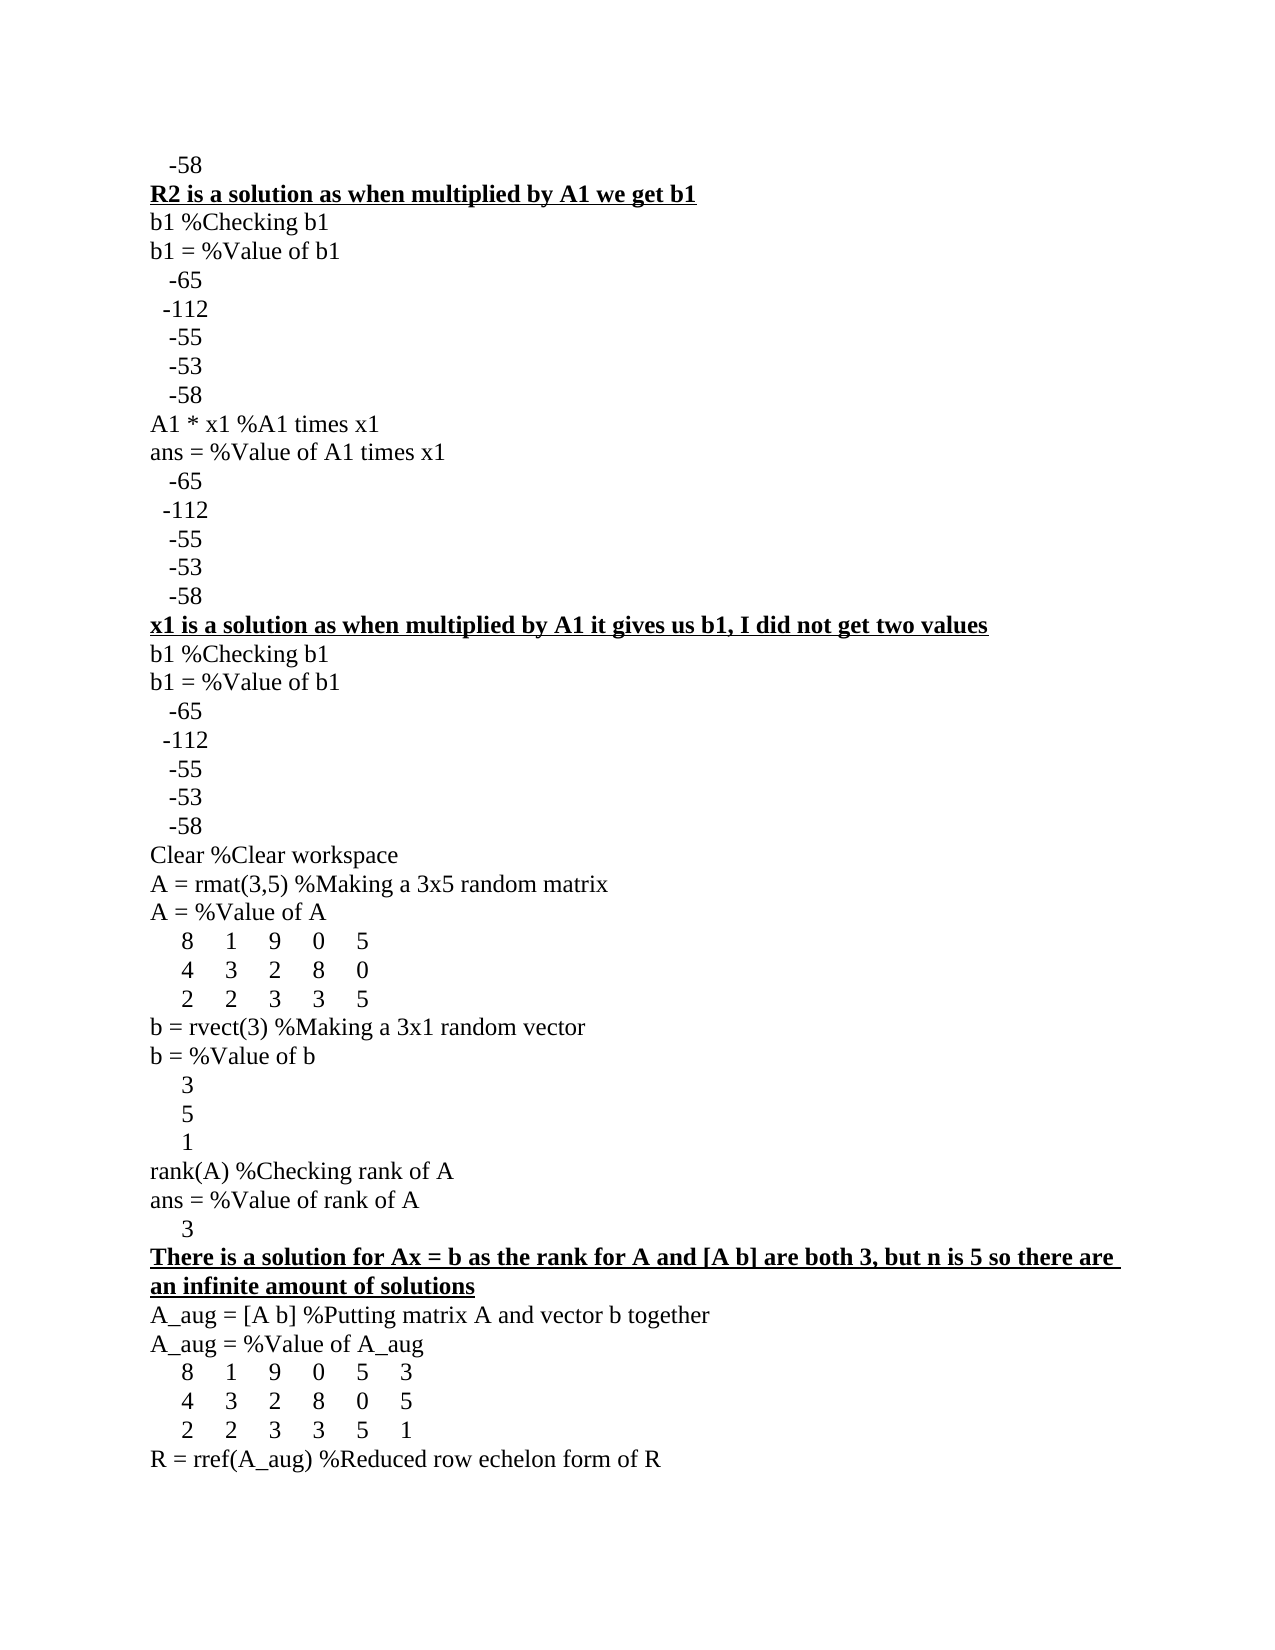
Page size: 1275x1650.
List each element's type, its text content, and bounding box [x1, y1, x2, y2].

text 8 1 9 0 5 3 [150, 1357, 1125, 1386]
text b = %Value of b [150, 1041, 1125, 1070]
text -112 [150, 495, 1125, 524]
text -58 [150, 380, 1125, 409]
text -112 [150, 294, 1125, 322]
text ans = %Value of A1 times x1 [150, 437, 1125, 466]
text There is a solution for Ax = b as the rank for A and [A b] are both 3, but n is 5 so there are an infinite amount of solutions [150, 1242, 1125, 1300]
text 2 2 3 3 5 [150, 984, 1125, 1012]
text R = rref(A_aug) %Reduced row echelon form of R [150, 1444, 1125, 1472]
text b1 = %Value of b1 [150, 667, 1125, 696]
text 1 [150, 1127, 1125, 1156]
text -53 [150, 782, 1125, 811]
text -58 [150, 581, 1125, 610]
text b = rvect(3) %Making a 3x1 random vector [150, 1012, 1125, 1041]
text -112 [150, 725, 1125, 754]
text -53 [150, 552, 1125, 581]
text 3 [150, 1214, 1125, 1242]
text -55 [150, 322, 1125, 351]
text 8 1 9 0 5 [150, 926, 1125, 955]
text R2 is a solution as when multiplied by A1 we get b1 [150, 179, 1125, 207]
text 4 3 2 8 0 5 [150, 1386, 1125, 1415]
text x1 is a solution as when multiplied by A1 it gives us b1, I did not get two values [150, 610, 1125, 639]
text -58 [150, 150, 1125, 179]
text -58 [150, 811, 1125, 840]
text -65 [150, 696, 1125, 725]
text -55 [150, 754, 1125, 782]
text b1 %Checking b1 [150, 639, 1125, 667]
text A_aug = %Value of A_aug [150, 1329, 1125, 1357]
text ans = %Value of rank of A [150, 1185, 1125, 1214]
text -55 [150, 524, 1125, 552]
text A = rmat(3,5) %Making a 3x5 random matrix [150, 869, 1125, 897]
text -65 [150, 466, 1125, 495]
text A1 * x1 %A1 times x1 [150, 409, 1125, 437]
text A = %Value of A [150, 897, 1125, 926]
text Clear %Clear workspace [150, 840, 1125, 869]
text 2 2 3 3 5 1 [150, 1415, 1125, 1444]
text rank(A) %Checking rank of A [150, 1156, 1125, 1185]
text A_aug = [A b] %Putting matrix A and vector b together [150, 1300, 1125, 1329]
text b1 %Checking b1 [150, 207, 1125, 236]
text -53 [150, 351, 1125, 380]
text 4 3 2 8 0 [150, 955, 1125, 984]
text 5 [150, 1099, 1125, 1127]
text 3 [150, 1070, 1125, 1099]
text -65 [150, 265, 1125, 294]
text b1 = %Value of b1 [150, 236, 1125, 265]
